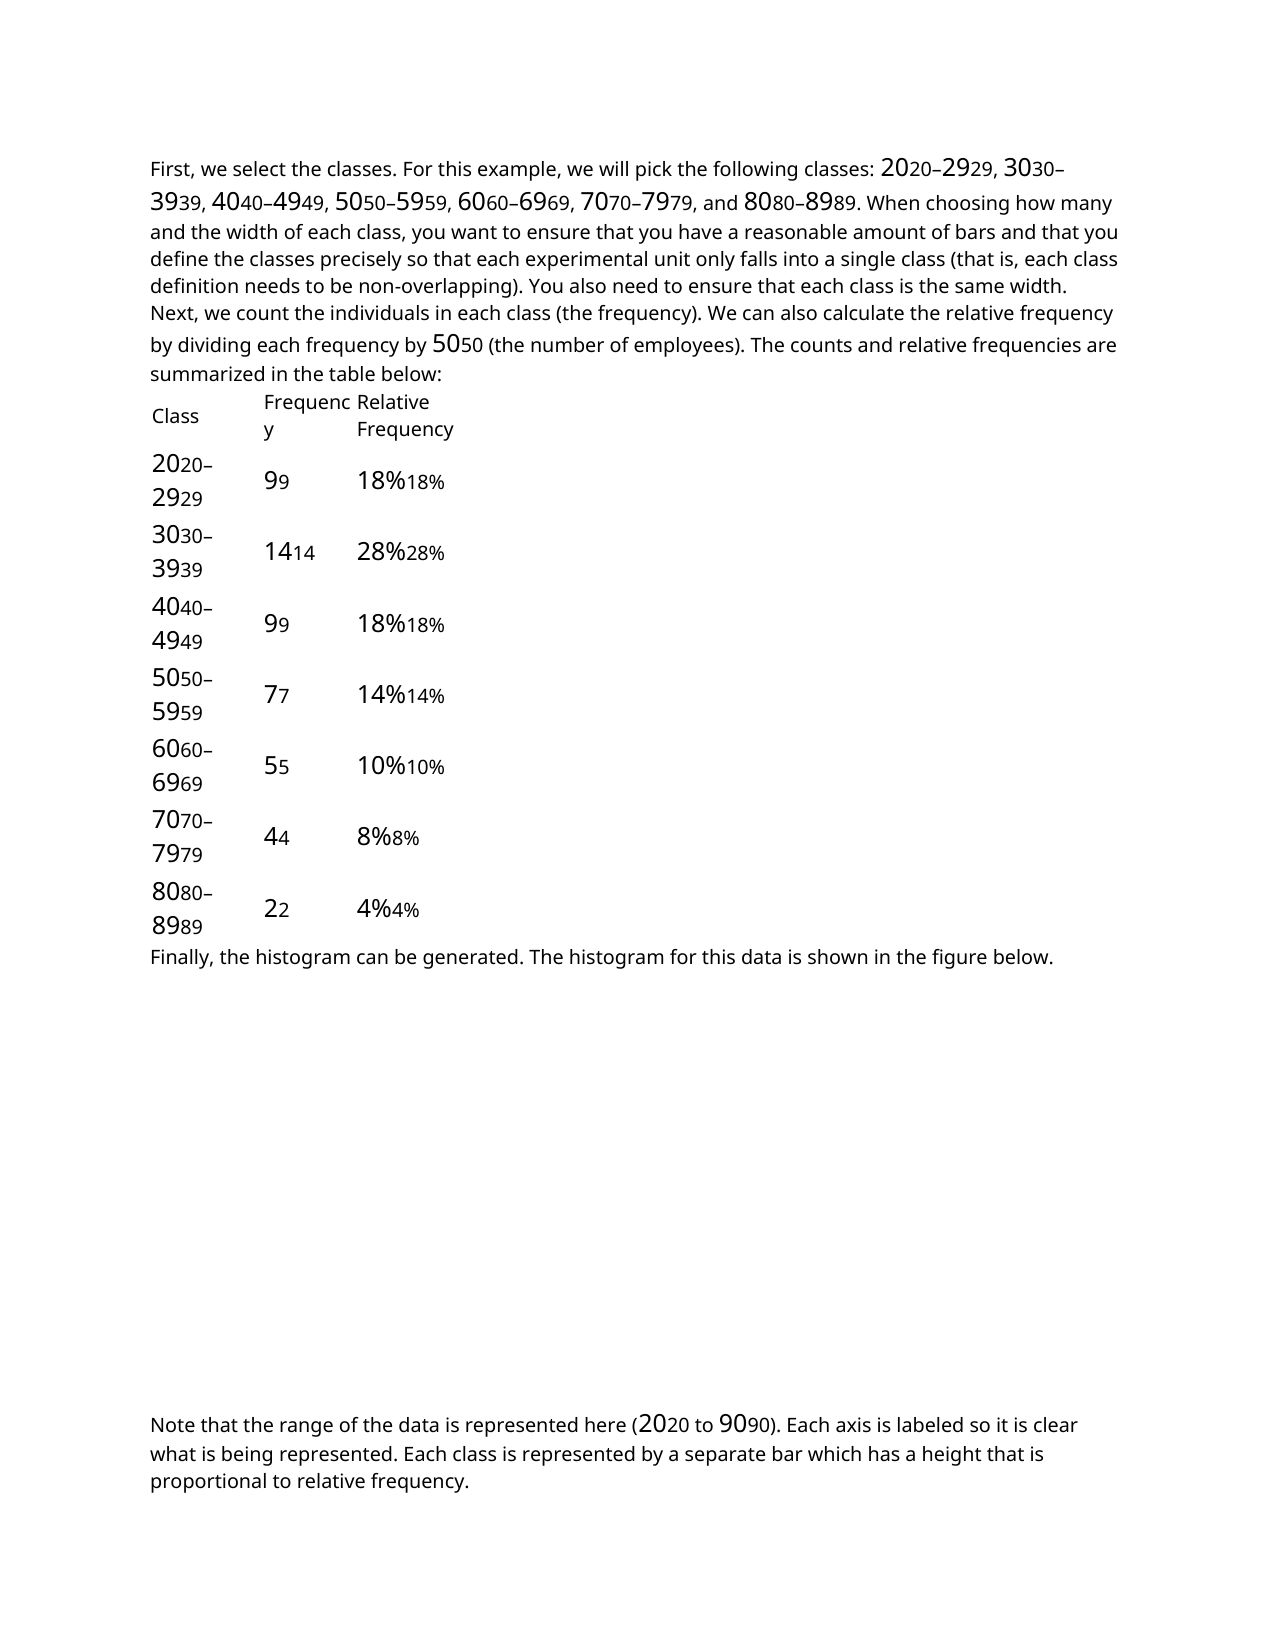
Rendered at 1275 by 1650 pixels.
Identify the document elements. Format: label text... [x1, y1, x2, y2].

table_cell 44 [262, 800, 355, 872]
table_cell 28%28% [355, 515, 521, 587]
text First, we select the classes. For this example, we will pick the following classes: 2020–2929, 3030–3939, 4040–4949, 5050–5959, 6060–6969, 7070–7979, and 8080–8989. When choosing how many and the width of each class, you want to ensure that you have a reasonable amount of bars and that you define the classes precisely so that each experimental unit only falls into a single class (that is, each class definition needs to be non-overlapping). You also need to ensure that each class is the same width. [150, 150, 1125, 299]
table_cell 14%14% [355, 658, 521, 729]
table_cell 10%10% [355, 729, 521, 800]
text Next, we count the individuals in each class (the frequency). We can also calculate the relative frequency by dividing each frequency by 5050 (the number of employees). The counts and relative frequencies are summarized in the table below: [150, 299, 1125, 387]
table_cell 22 [262, 872, 355, 943]
table_cell 99 [262, 587, 355, 658]
table_cell 6060–6969 [150, 729, 262, 800]
table_cell 4040–4949 [150, 587, 262, 658]
table_cell 99 [262, 444, 355, 515]
table_cell 1414 [262, 515, 355, 587]
table_cell 3030–3939 [150, 515, 262, 587]
table_cell 8080–8989 [150, 872, 262, 943]
table_cell 4%4% [355, 872, 521, 943]
table_header Class [150, 387, 262, 444]
text Finally, the histogram can be generated. The histogram for this data is shown in the figure below. [150, 943, 1125, 970]
table_cell 8%8% [355, 800, 521, 872]
table_cell 18%18% [355, 587, 521, 658]
text Note that the range of the data is represented here (2020 to 9090). Each axis is labeled so it is clear what is being represented. Each class is represented by a separate bar which has a height that is proportional to relative frequency. [150, 1406, 1125, 1494]
table_cell 18%18% [355, 444, 521, 515]
table_cell 2020–2929 [150, 444, 262, 515]
table_header Frequency [262, 387, 355, 444]
table_cell 77 [262, 658, 355, 729]
table_cell 5050–5959 [150, 658, 262, 729]
table_header Relative Frequency [355, 387, 521, 444]
table_cell 7070–7979 [150, 800, 262, 872]
table_cell 55 [262, 729, 355, 800]
